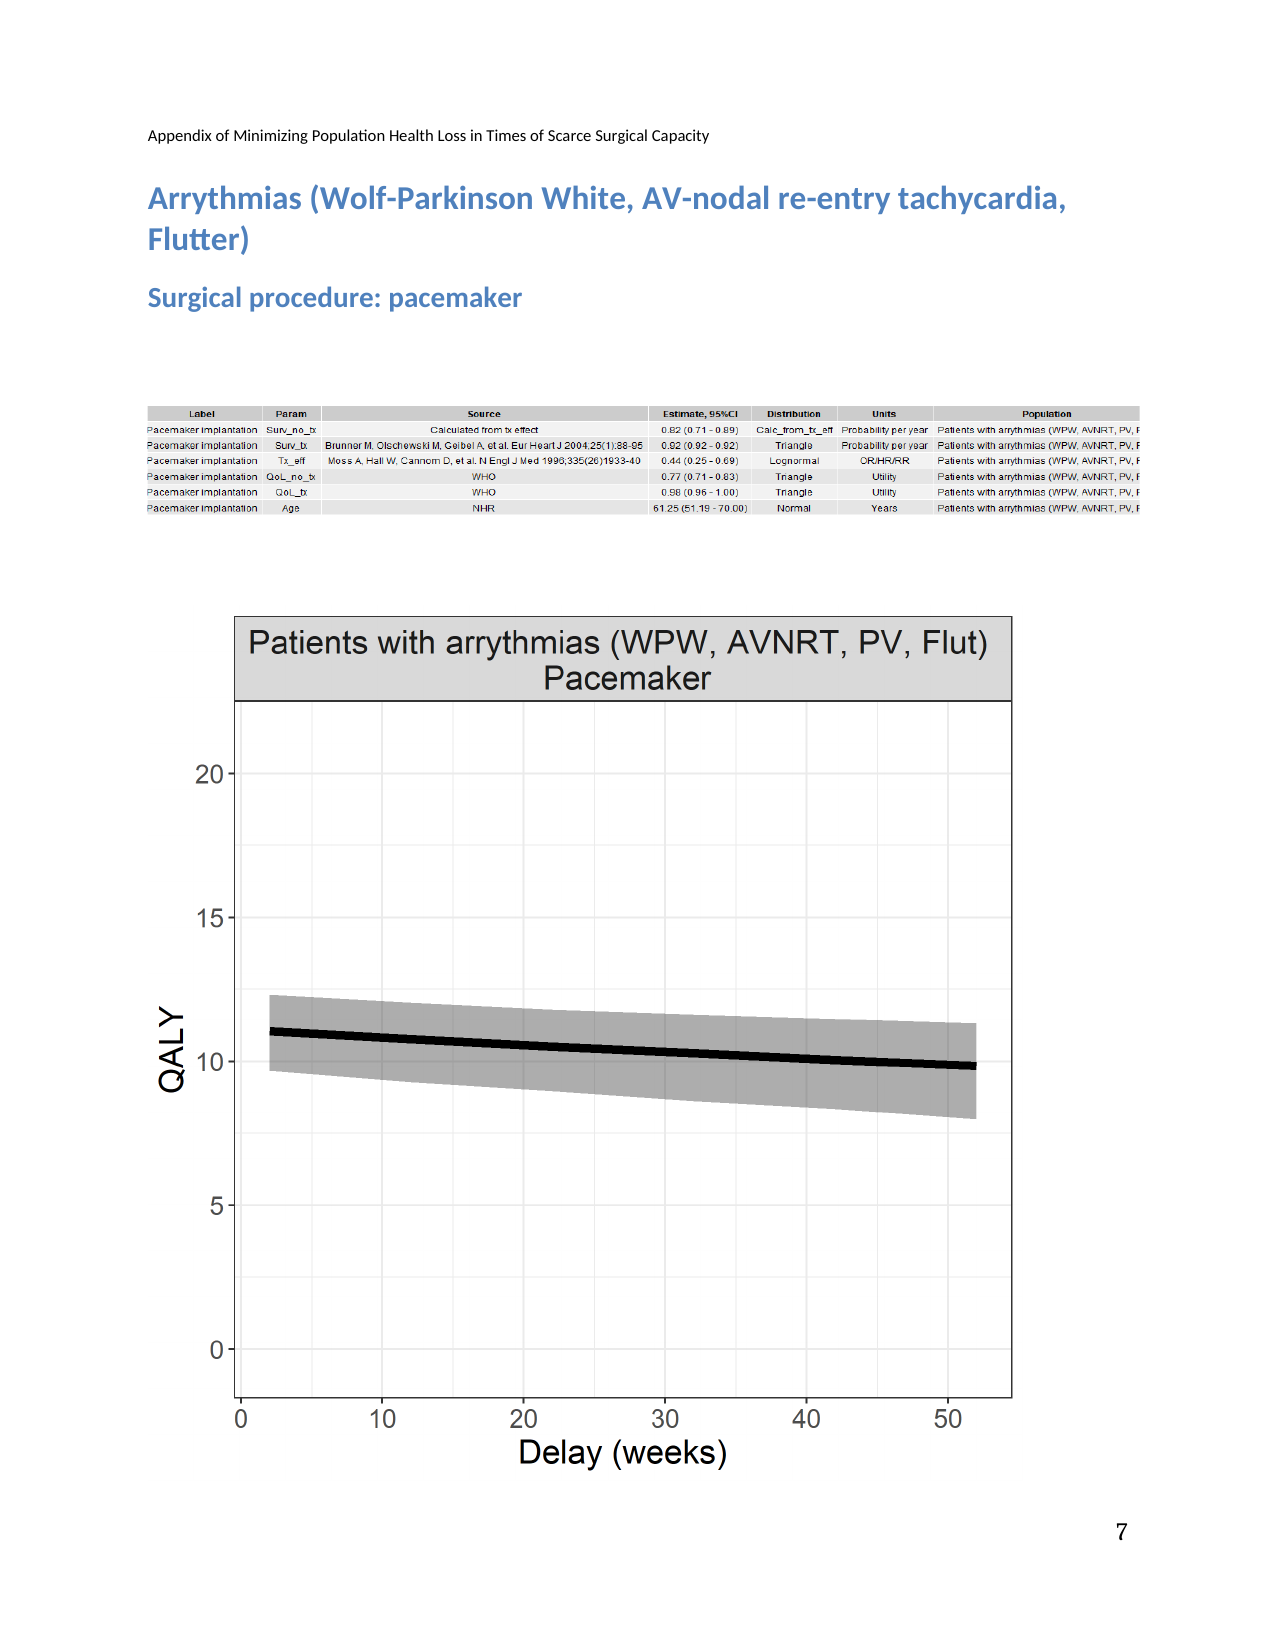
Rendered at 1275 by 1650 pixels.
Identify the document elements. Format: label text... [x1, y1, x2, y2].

subtitle Surgical procedure: pacemaker [148, 279, 1127, 314]
subtitle Arrythmias (Wolf-Parkinson White, AV-nodal re-entry tachycardia, Flutter) [148, 177, 1127, 258]
picture [147, 314, 1140, 1481]
